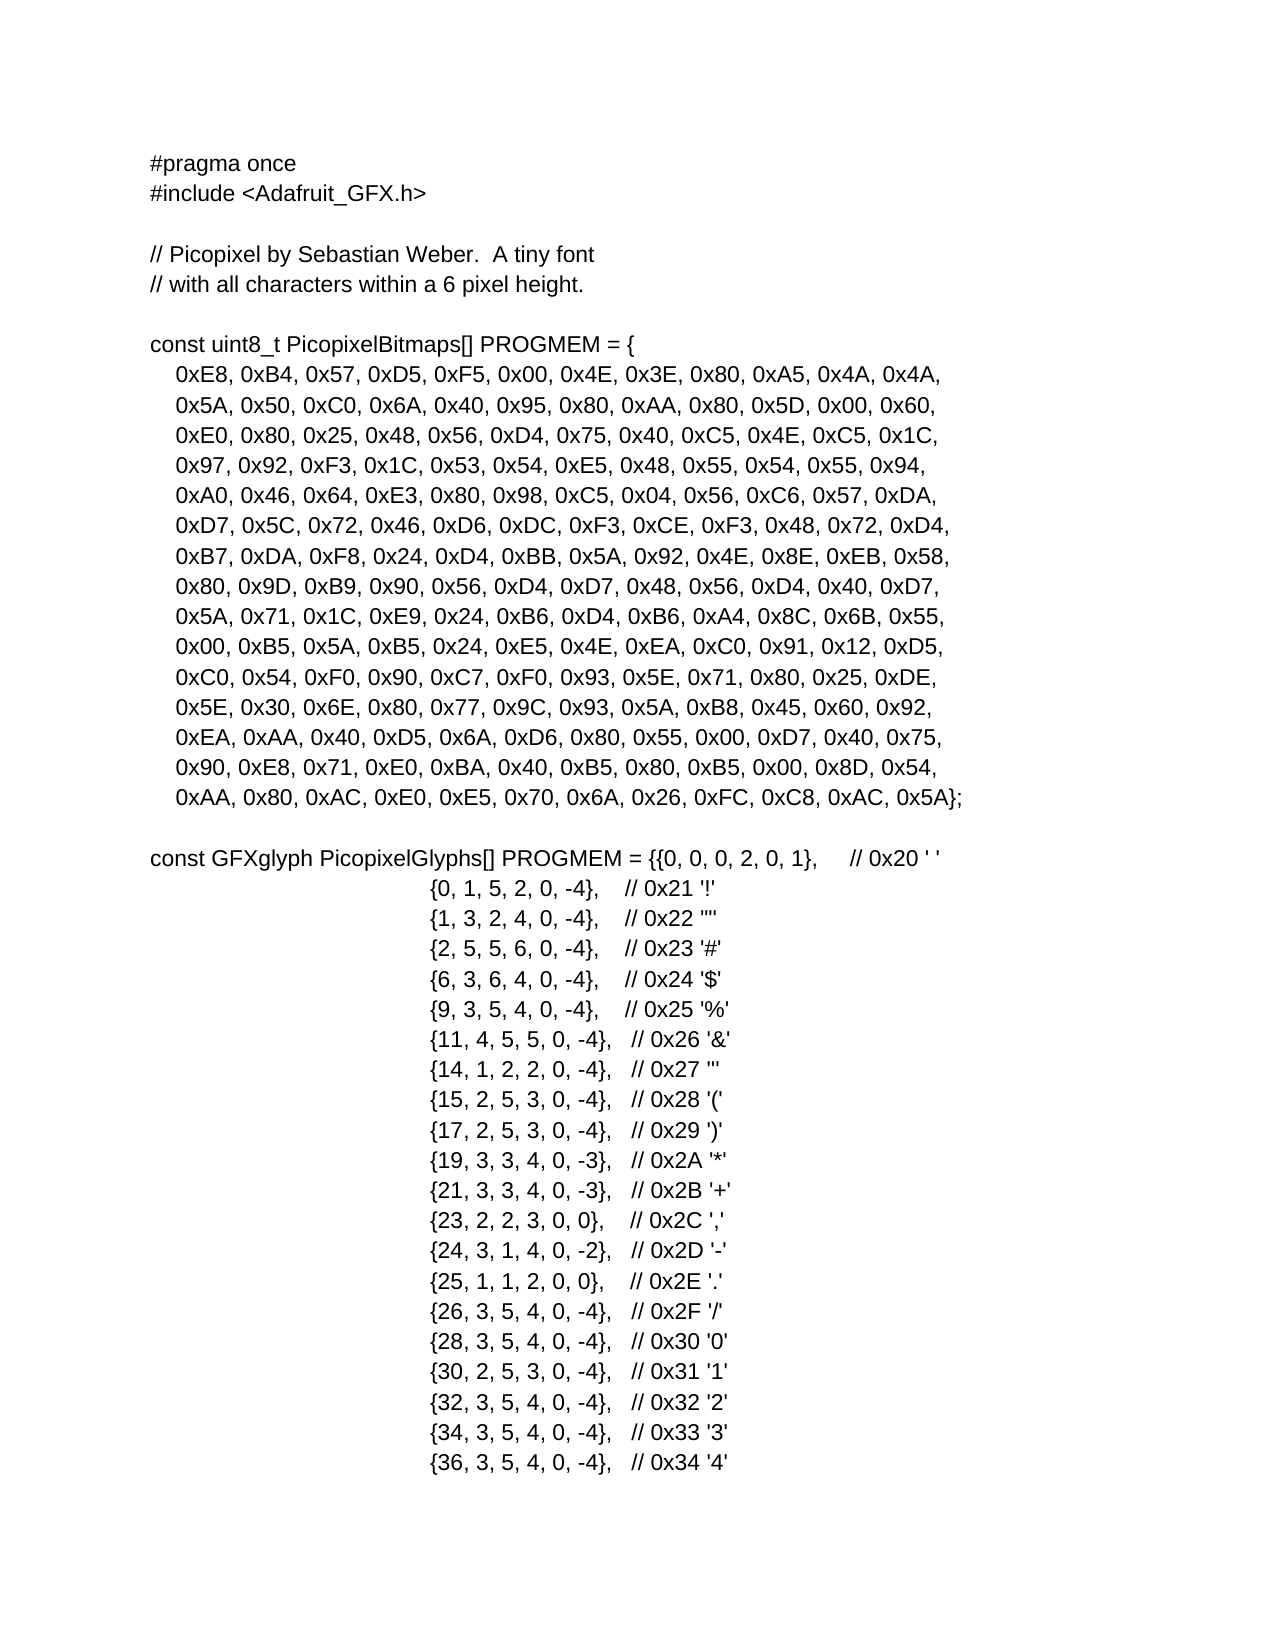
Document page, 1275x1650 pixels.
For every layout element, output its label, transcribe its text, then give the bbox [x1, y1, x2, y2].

text // with all characters within a 6 pixel height. [150, 271, 1125, 297]
text const GFXglyph PicopixelGlyphs[] PROGMEM = {{0, 0, 0, 2, 0, 1}, // 0x20 ' ' [150, 845, 1125, 871]
text 0xD7, 0x5C, 0x72, 0x46, 0xD6, 0xDC, 0xF3, 0xCE, 0xF3, 0x48, 0x72, 0xD4, [150, 512, 1125, 539]
text 0xE8, 0xB4, 0x57, 0xD5, 0xF5, 0x00, 0x4E, 0x3E, 0x80, 0xA5, 0x4A, 0x4A, [150, 361, 1125, 388]
text 0x5A, 0x50, 0xC0, 0x6A, 0x40, 0x95, 0x80, 0xAA, 0x80, 0x5D, 0x00, 0x60, [150, 392, 1125, 418]
text {24, 3, 1, 4, 0, -2}, // 0x2D '-' [150, 1237, 1125, 1264]
text const uint8_t PicopixelBitmaps[] PROGMEM = { [150, 331, 1125, 358]
text {23, 2, 2, 3, 0, 0}, // 0x2C ',' [150, 1207, 1125, 1234]
text 0x80, 0x9D, 0xB9, 0x90, 0x56, 0xD4, 0xD7, 0x48, 0x56, 0xD4, 0x40, 0xD7, [150, 573, 1125, 599]
text {32, 3, 5, 4, 0, -4}, // 0x32 '2' [150, 1388, 1125, 1415]
text 0xEA, 0xAA, 0x40, 0xD5, 0x6A, 0xD6, 0x80, 0x55, 0x00, 0xD7, 0x40, 0x75, [150, 724, 1125, 750]
text 0x97, 0x92, 0xF3, 0x1C, 0x53, 0x54, 0xE5, 0x48, 0x55, 0x54, 0x55, 0x94, [150, 452, 1125, 478]
text #include <Adafruit_GFX.h> [150, 180, 1125, 207]
text {25, 1, 1, 2, 0, 0}, // 0x2E '.' [150, 1268, 1125, 1294]
text {1, 3, 2, 4, 0, -4}, // 0x22 '"' [150, 905, 1125, 932]
text {28, 3, 5, 4, 0, -4}, // 0x30 '0' [150, 1328, 1125, 1354]
text {19, 3, 3, 4, 0, -3}, // 0x2A '*' [150, 1147, 1125, 1173]
text {0, 1, 5, 2, 0, -4}, // 0x21 '!' [150, 875, 1125, 901]
text 0x00, 0xB5, 0x5A, 0xB5, 0x24, 0xE5, 0x4E, 0xEA, 0xC0, 0x91, 0x12, 0xD5, [150, 633, 1125, 660]
text {36, 3, 5, 4, 0, -4}, // 0x34 '4' [150, 1449, 1125, 1475]
text {30, 2, 5, 3, 0, -4}, // 0x31 '1' [150, 1358, 1125, 1385]
text // Picopixel by Sebastian Weber. A tiny font [150, 241, 1125, 267]
text {6, 3, 6, 4, 0, -4}, // 0x24 '$' [150, 966, 1125, 992]
text 0x5E, 0x30, 0x6E, 0x80, 0x77, 0x9C, 0x93, 0x5A, 0xB8, 0x45, 0x60, 0x92, [150, 694, 1125, 720]
text 0xA0, 0x46, 0x64, 0xE3, 0x80, 0x98, 0xC5, 0x04, 0x56, 0xC6, 0x57, 0xDA, [150, 482, 1125, 509]
text 0xB7, 0xDA, 0xF8, 0x24, 0xD4, 0xBB, 0x5A, 0x92, 0x4E, 0x8E, 0xEB, 0x58, [150, 543, 1125, 569]
text {34, 3, 5, 4, 0, -4}, // 0x33 '3' [150, 1419, 1125, 1445]
text {9, 3, 5, 4, 0, -4}, // 0x25 '%' [150, 996, 1125, 1022]
text {21, 3, 3, 4, 0, -3}, // 0x2B '+' [150, 1177, 1125, 1203]
text {17, 2, 5, 3, 0, -4}, // 0x29 ')' [150, 1117, 1125, 1143]
text 0xAA, 0x80, 0xAC, 0xE0, 0xE5, 0x70, 0x6A, 0x26, 0xFC, 0xC8, 0xAC, 0x5A}; [150, 784, 1125, 811]
text {11, 4, 5, 5, 0, -4}, // 0x26 '&' [150, 1026, 1125, 1052]
text 0x90, 0xE8, 0x71, 0xE0, 0xBA, 0x40, 0xB5, 0x80, 0xB5, 0x00, 0x8D, 0x54, [150, 754, 1125, 781]
text 0x5A, 0x71, 0x1C, 0xE9, 0x24, 0xB6, 0xD4, 0xB6, 0xA4, 0x8C, 0x6B, 0x55, [150, 603, 1125, 629]
text #pragma once [150, 150, 1125, 176]
text {15, 2, 5, 3, 0, -4}, // 0x28 '(' [150, 1086, 1125, 1113]
text 0xC0, 0x54, 0xF0, 0x90, 0xC7, 0xF0, 0x93, 0x5E, 0x71, 0x80, 0x25, 0xDE, [150, 663, 1125, 690]
text 0xE0, 0x80, 0x25, 0x48, 0x56, 0xD4, 0x75, 0x40, 0xC5, 0x4E, 0xC5, 0x1C, [150, 422, 1125, 448]
text {26, 3, 5, 4, 0, -4}, // 0x2F '/' [150, 1298, 1125, 1324]
text {14, 1, 2, 2, 0, -4}, // 0x27 ''' [150, 1056, 1125, 1083]
text {2, 5, 5, 6, 0, -4}, // 0x23 '#' [150, 935, 1125, 962]
